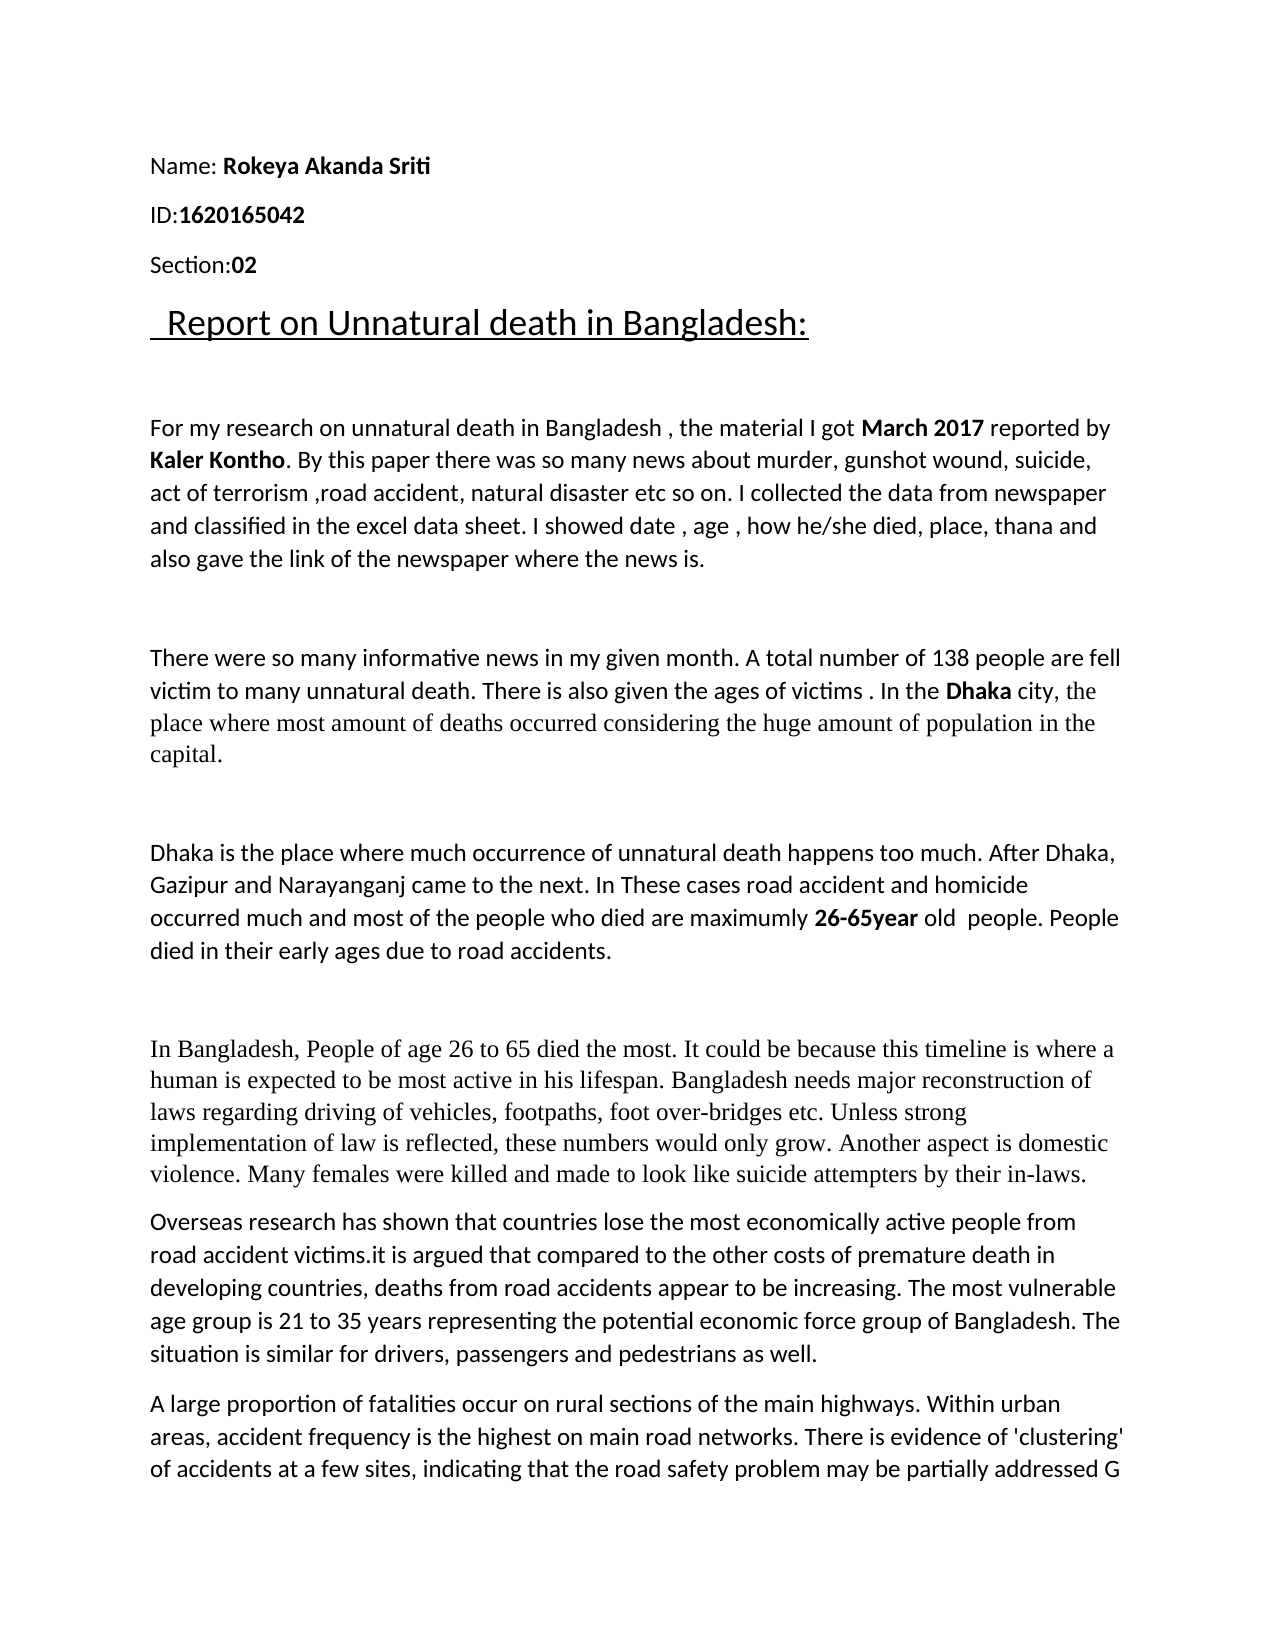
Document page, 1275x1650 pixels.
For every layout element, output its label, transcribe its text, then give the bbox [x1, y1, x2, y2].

text Report on Unnatural death in Bangladesh: [150, 299, 1125, 344]
text Dhaka is the place where much occurrence of unnatural death happens too much. After Dhaka, Gazipur and Narayanganj came to the next. In These cases road accident and homicide occurred much and most of the people who died are maximumly 26-65year old people. People died in their early ages due to road accidents. [150, 837, 1125, 966]
text Overseas research has shown that countries lose the most economically active people from road accident victims.it is argued that compared to the other costs of premature death in developing countries, deaths from road accidents appear to be increasing. The most vulnerable age group is 21 to 35 years representing the potential economic force group of Bangladesh. The situation is similar for drivers, passengers and pedestrians as well. [150, 1206, 1125, 1369]
text For my research on unnatural death in Bangladesh , the material I got March 2017 reported by Kaler Kontho. By this paper there was so many news about murder, gunshot wound, suicide, act of terrorism ,road accident, natural disaster etc so on. I collected the data from newspaper and classified in the excel data sheet. I showed date , age , how he/she died, place, thana and also gave the link of the newspaper where the news is. [150, 412, 1125, 574]
text There were so many informative news in my given month. A total number of 138 people are fell victim to many unnatural death. There is also given the ages of victims . In the Dhaka city, the place where most amount of deaths occurred considering the huge amount of population in the capital. [150, 643, 1125, 768]
text ID:1620165042 [150, 199, 1125, 230]
text Name: Rokeya Akanda Sriti [150, 150, 1125, 181]
text A large proportion of fatalities occur on rural sections of the main highways. Within urban areas, accident frequency is the highest on main road networks. There is evidence of 'clustering' of accidents at a few sites, indicating that the road safety problem may be partially addressed Gby site-specific treatment. Frequent accident occurring road locations on highways and hazardous intersections under Dhaka City. [150, 1388, 1125, 1484]
text In Bangladesh, People of age 26 to 65 died the most. It could be because this timeline is where a human is expected to be most active in his lifespan. Bangladesh needs major reconstruction of laws regarding driving of vehicles, footpaths, foot over-bridges etc. Unless strong implementation of law is reflected, these numbers would only grow. Another aspect is domestic violence. Many females were killed and made to look like suicide attempters by their in-laws. [150, 1034, 1125, 1187]
text Section:02 [150, 249, 1125, 280]
